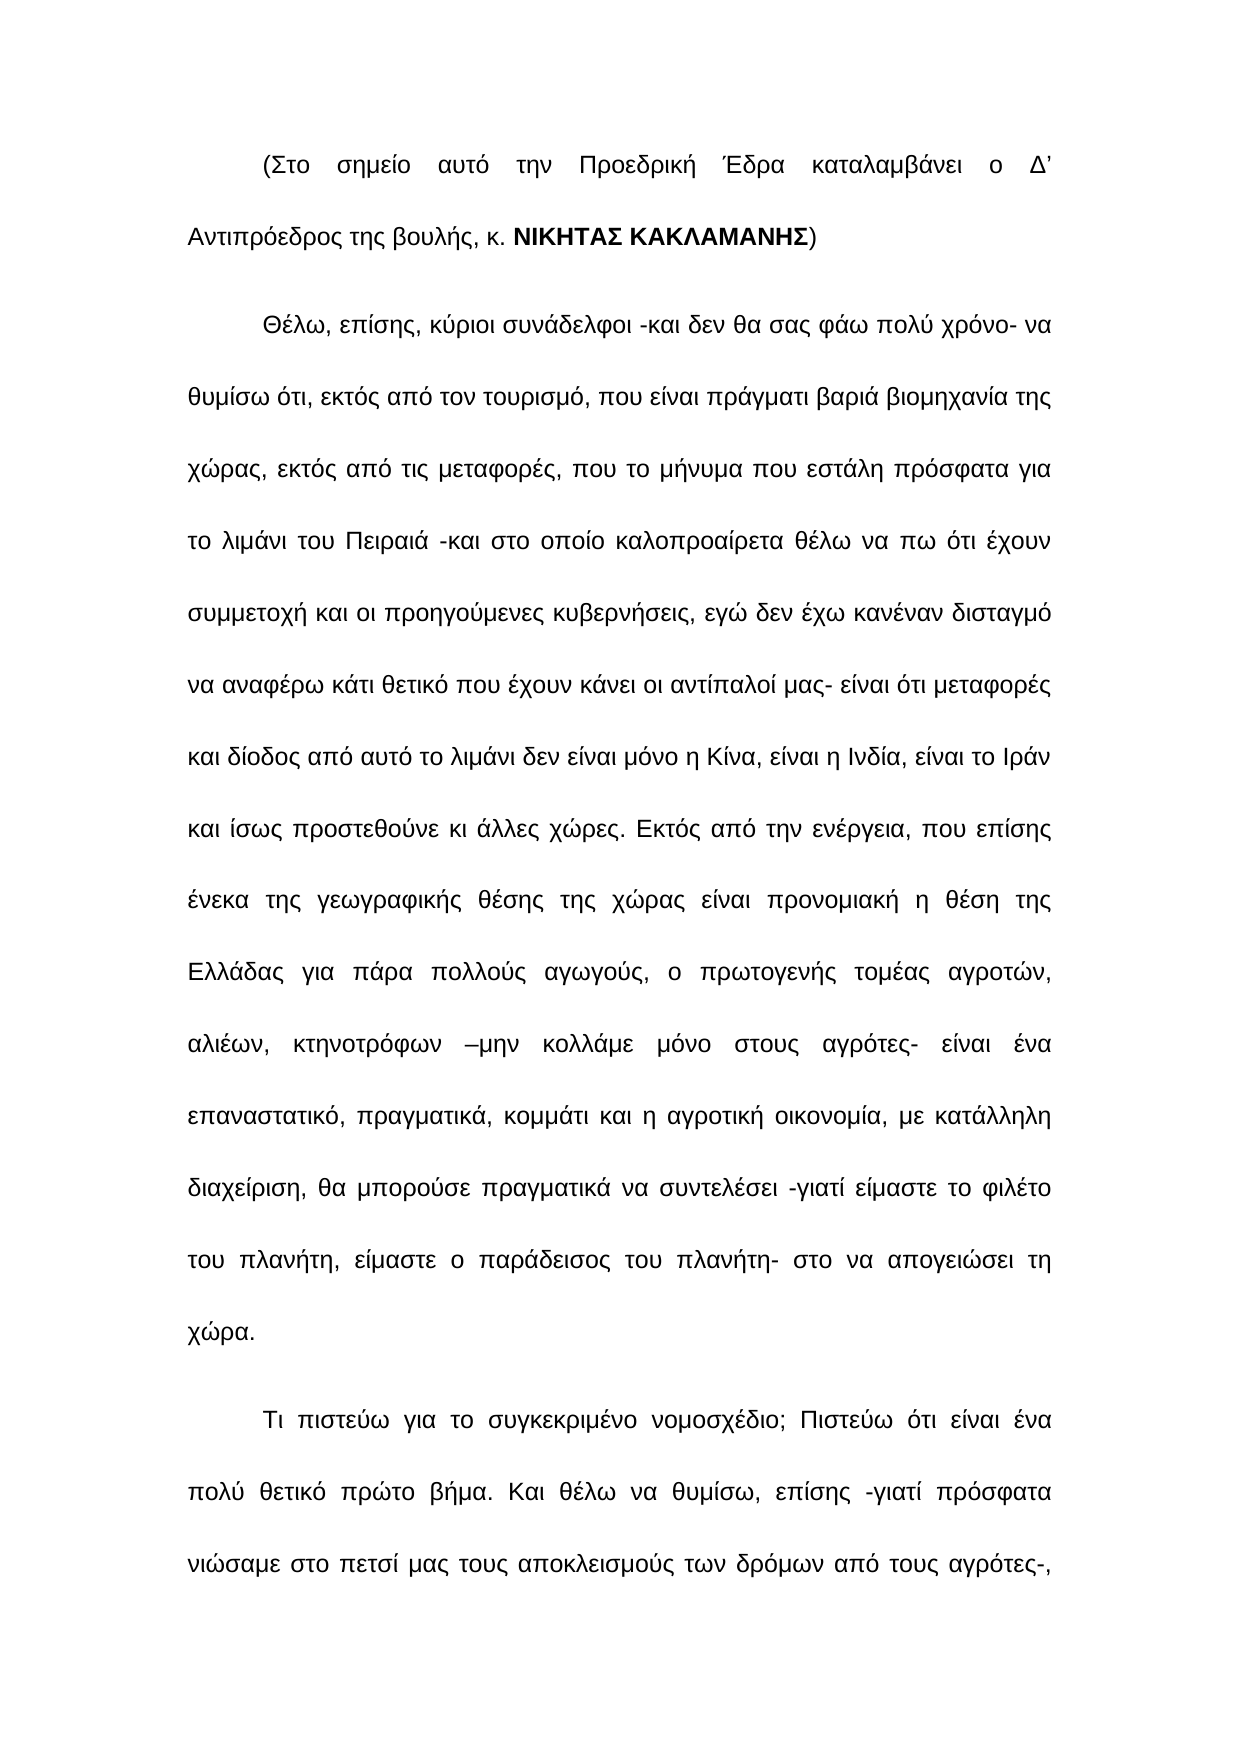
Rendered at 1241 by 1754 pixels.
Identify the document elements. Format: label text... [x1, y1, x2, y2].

text (Στο σημείο αυτό την Προεδρική Έδρα καταλαμβάνει ο Δ’ Αντιπρόεδρος της βουλής, κ. ΝΙΚΗΤΑΣ ΚΑΚΛΑΜΑΝΗΣ) [187, 150, 1053, 251]
text Θέλω, επίσης, κύριοι συνάδελφοι -και δεν θα σας φάω πολύ χρόνο- να θυμίσω ότι, εκτός από τον τουρισμό, που είναι πράγματι βαριά βιομηχανία της χώρας, εκτός από τις μεταφορές, που το μήνυμα που εστάλη πρόσφατα για το λιμάνι του Πειραιά -και στο οποίο καλοπροαίρετα θέλω να πω ότι έχουν συμμετοχή και οι προηγούμενες κυβερνήσεις, εγώ δεν έχω κανέναν δισταγμό να αναφέρω κάτι θετικό που έχουν κάνει οι αντίπαλοί μας- είναι ότι μεταφορές και δίοδος από αυτό το λιμάνι δεν είναι μόνο η Κίνα, είναι η Ινδία, είναι το Ιράν και ίσως προστεθούνε κι άλλες χώρες. Εκτός από την ενέργεια, που επίσης ένεκα της γεωγραφικής θέσης της χώρας είναι προνομιακή η θέση της Ελλάδας για πάρα πολλούς αγωγούς, ο πρωτογενής τομέας αγροτών, αλιέων, κτηνοτρόφων –μην κολλάμε μόνο στους αγρότες- είναι ένα επαναστατικό, πραγματικά, κομμάτι και η αγροτική οικονομία, με κατάλληλη διαχείριση, θα μπορούσε πραγματικά να συντελέσει -γιατί είμαστε το φιλέτο του πλανήτη, είμαστε ο παράδεισος του πλανήτη- στο να απογειώσει τη χώρα. [187, 310, 1053, 1345]
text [187, 1405, 1053, 1578]
